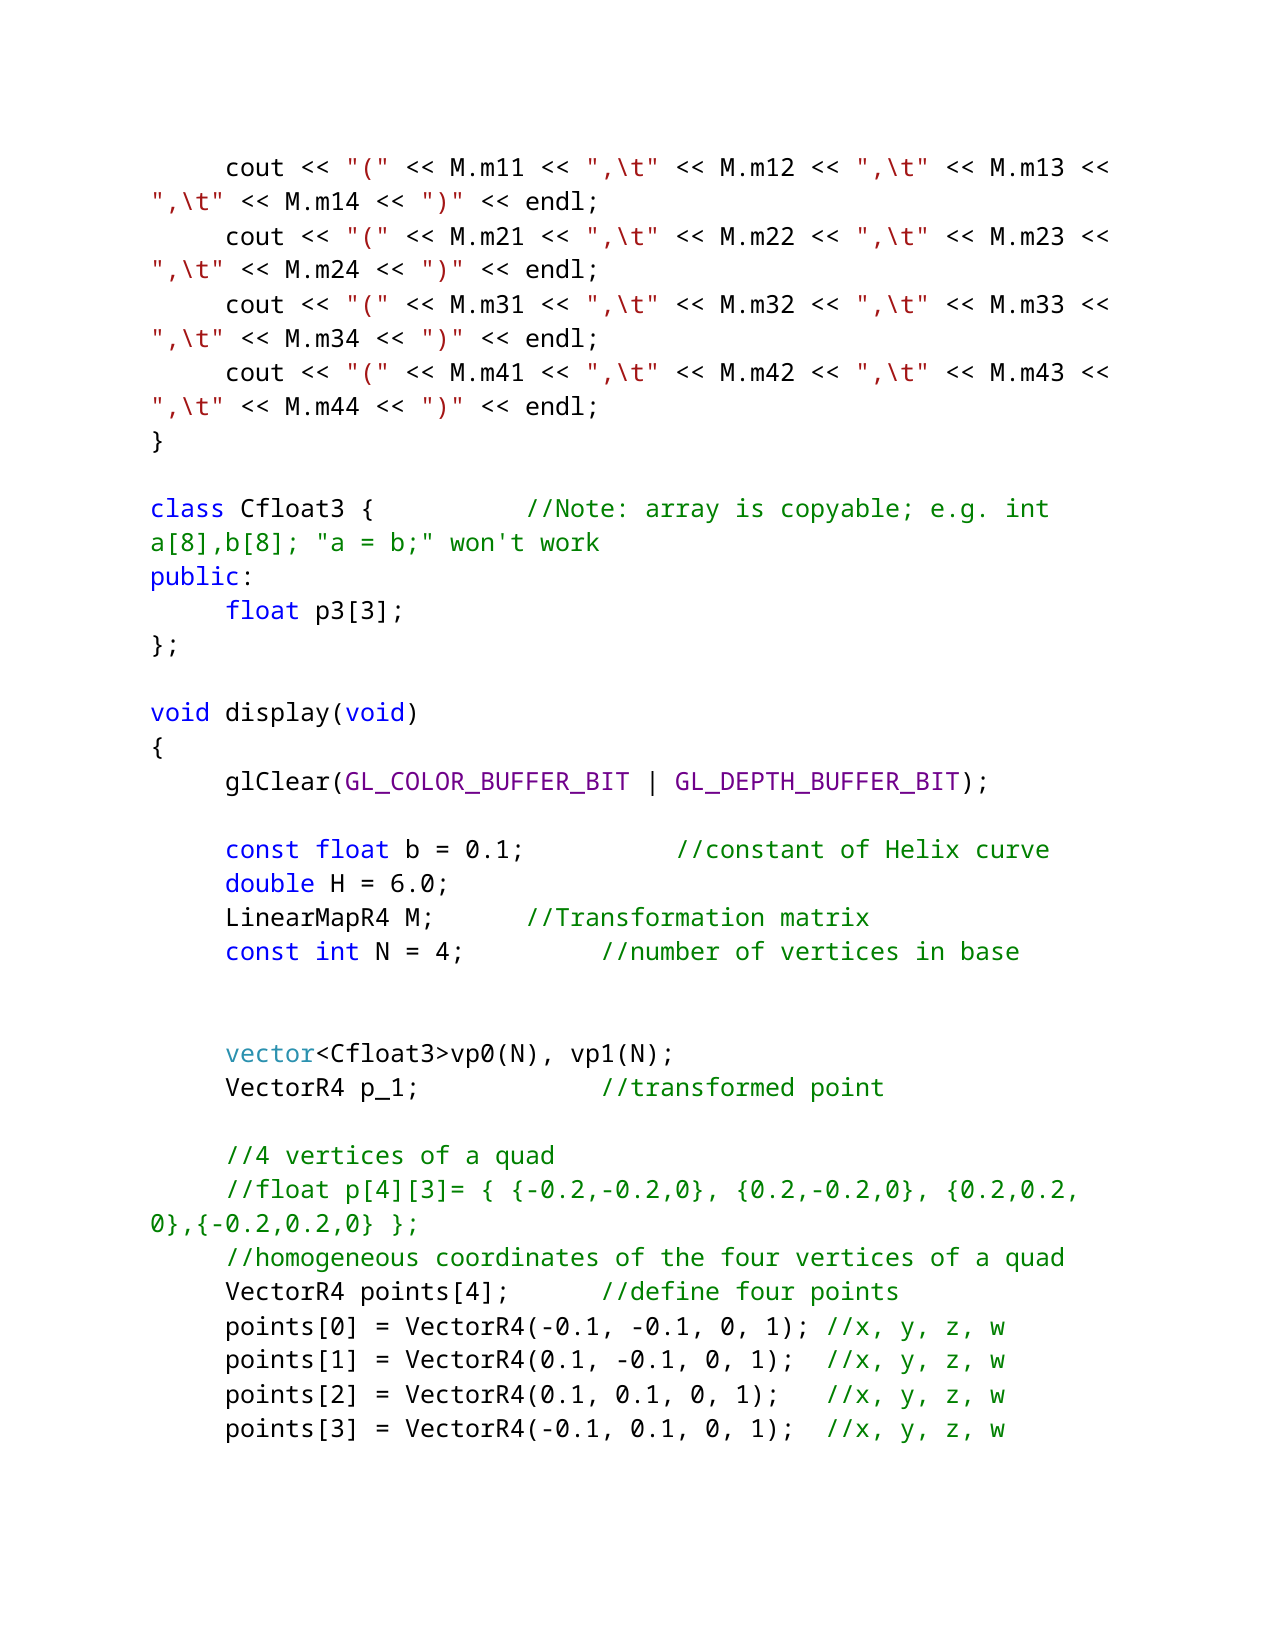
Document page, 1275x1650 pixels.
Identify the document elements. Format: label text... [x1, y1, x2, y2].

text cout << "(" << M.m21 << ",\t" << M.m22 << ",\t" << M.m23 << ",\t" << M.m24 << ")" << endl; [150, 218, 1125, 286]
text glClear(GL_COLOR_BUFFER_BIT | GL_DEPTH_BUFFER_BIT); [150, 763, 1125, 797]
text points[1] = VectorR4(0.1, -0.1, 0, 1); //x, y, z, w [150, 1342, 1125, 1376]
text float p3[3]; [150, 593, 1125, 627]
text public: [150, 559, 1125, 593]
text }; [150, 627, 1125, 661]
text points[2] = VectorR4(0.1, 0.1, 0, 1); //x, y, z, w [150, 1376, 1125, 1410]
text vector<Cfloat3>vp0(N), vp1(N); [150, 1036, 1125, 1070]
text points[3] = VectorR4(-0.1, 0.1, 0, 1); //x, y, z, w [150, 1410, 1125, 1444]
text //float p[4][3]= { {-0.2,-0.2,0}, {0.2,-0.2,0}, {0.2,0.2, 0},{-0.2,0.2,0} }; [150, 1172, 1125, 1240]
text //homogeneous coordinates of the four vertices of a quad [150, 1240, 1125, 1274]
text points[0] = VectorR4(-0.1, -0.1, 0, 1); //x, y, z, w [150, 1308, 1125, 1342]
text cout << "(" << M.m31 << ",\t" << M.m32 << ",\t" << M.m33 << ",\t" << M.m34 << ")" << endl; [150, 286, 1125, 354]
text double H = 6.0; [150, 865, 1125, 899]
text const int N = 4; //number of vertices in base [150, 933, 1125, 967]
text cout << "(" << M.m41 << ",\t" << M.m42 << ",\t" << M.m43 << ",\t" << M.m44 << ")" << endl; [150, 354, 1125, 422]
text //4 vertices of a quad [150, 1138, 1125, 1172]
text VectorR4 points[4]; //define four points [150, 1274, 1125, 1308]
text void display(void) [150, 695, 1125, 729]
text LinearMapR4 M; //Transformation matrix [150, 899, 1125, 933]
text VectorR4 p_1; //transformed point [150, 1070, 1125, 1104]
text class Cfloat3 { //Note: array is copyable; e.g. int a[8],b[8]; "a = b;" won't work [150, 491, 1125, 559]
text } [150, 422, 1125, 457]
text { [150, 729, 1125, 763]
text cout << "(" << M.m11 << ",\t" << M.m12 << ",\t" << M.m13 << ",\t" << M.m14 << ")" << endl; [150, 150, 1125, 218]
text const float b = 0.1; //constant of Helix curve [150, 831, 1125, 865]
